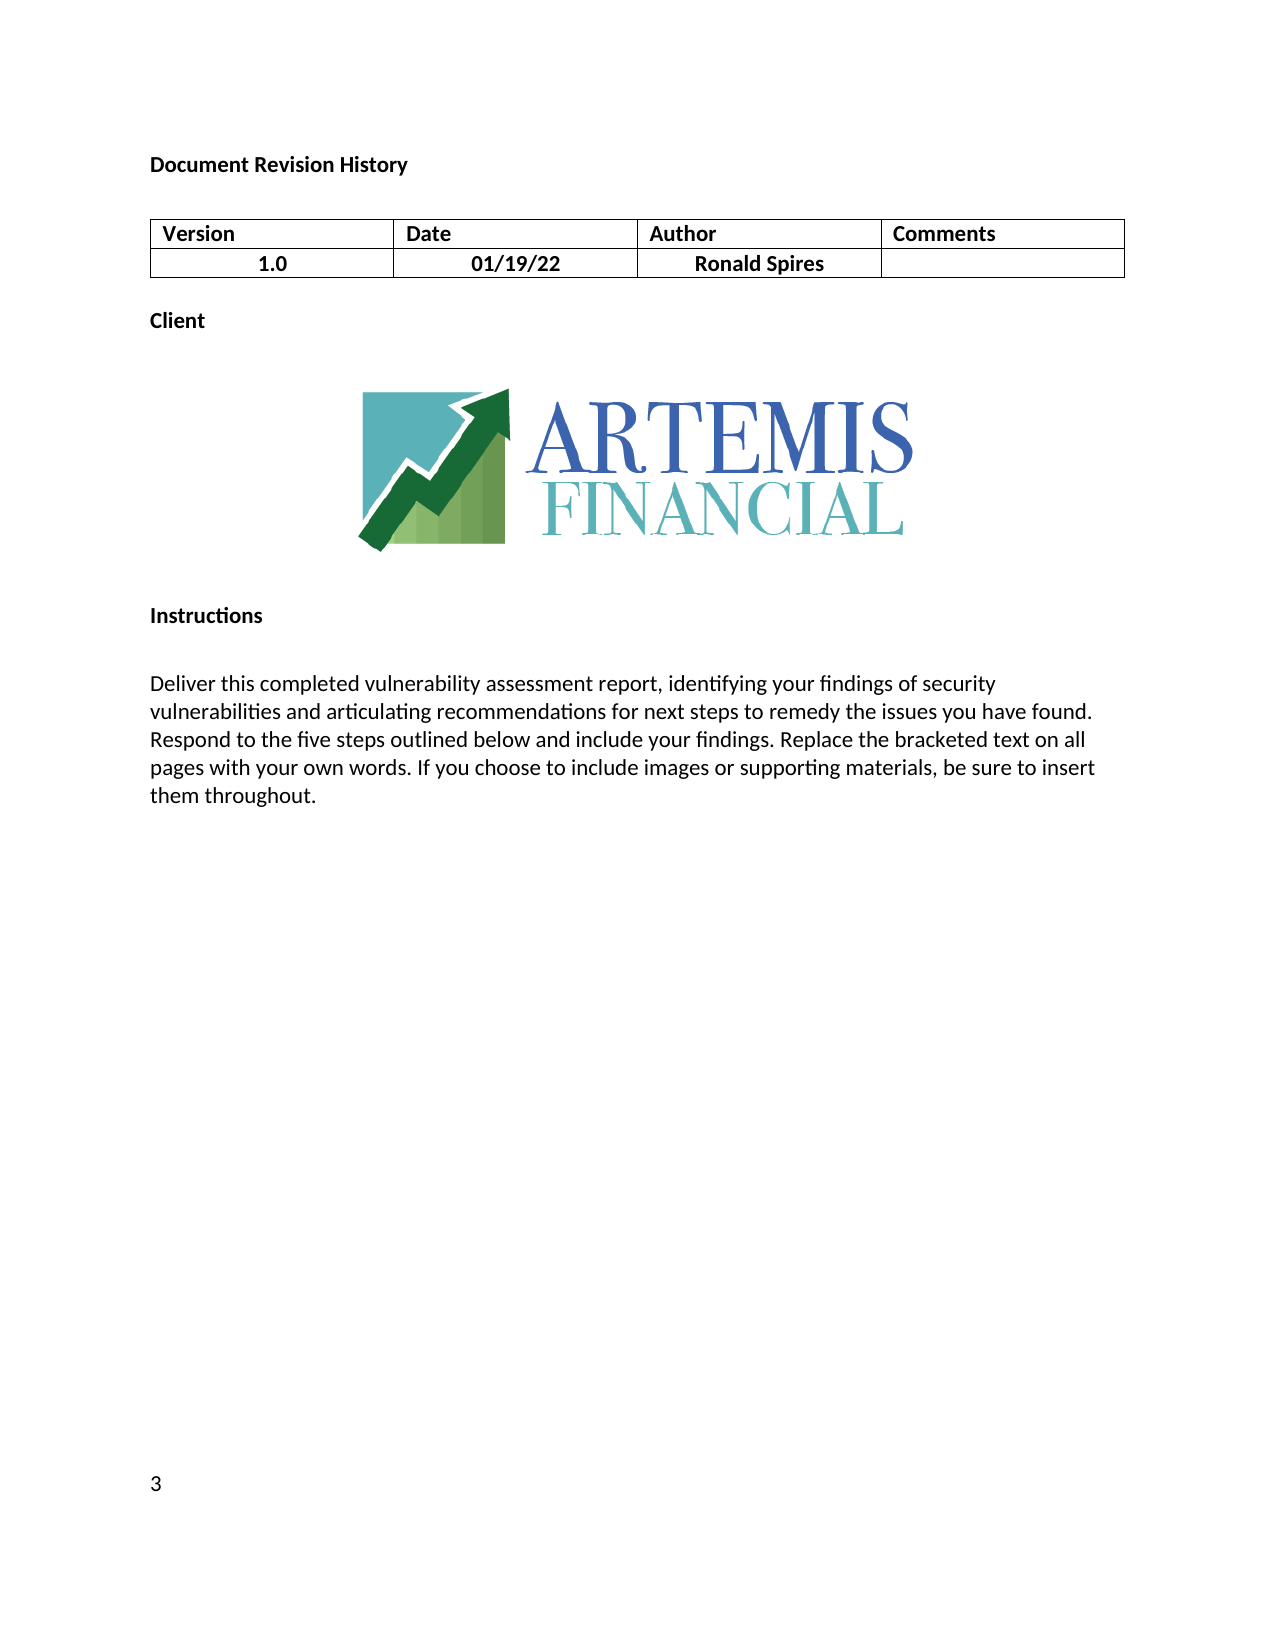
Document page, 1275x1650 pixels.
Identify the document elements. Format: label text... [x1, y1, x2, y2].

table_header Comments [882, 220, 1124, 248]
table_cell 1.0 [151, 249, 393, 277]
table_header Author [638, 220, 881, 248]
picture [346, 374, 929, 573]
table_cell 01/19/22 [394, 249, 637, 277]
text Respond to the five steps outlined below and include your findings. Replace the bracketed text on all pages with your own words. If you choose to include images or supporting materials, be sure to insert them throughout. [150, 726, 1125, 809]
subtitle Client [150, 306, 1125, 334]
table_header Date [394, 220, 637, 248]
table_header Version [151, 220, 393, 248]
table_cell [882, 249, 1124, 277]
subtitle Document Revision History [150, 150, 1125, 178]
subtitle Instructions [150, 601, 1125, 629]
table_cell Ronald Spires [638, 249, 881, 277]
text Deliver this completed vulnerability assessment report, identifying your findings of security vulnerabilities and articulating recommendations for next steps to remedy the issues you have found. [150, 669, 1125, 726]
